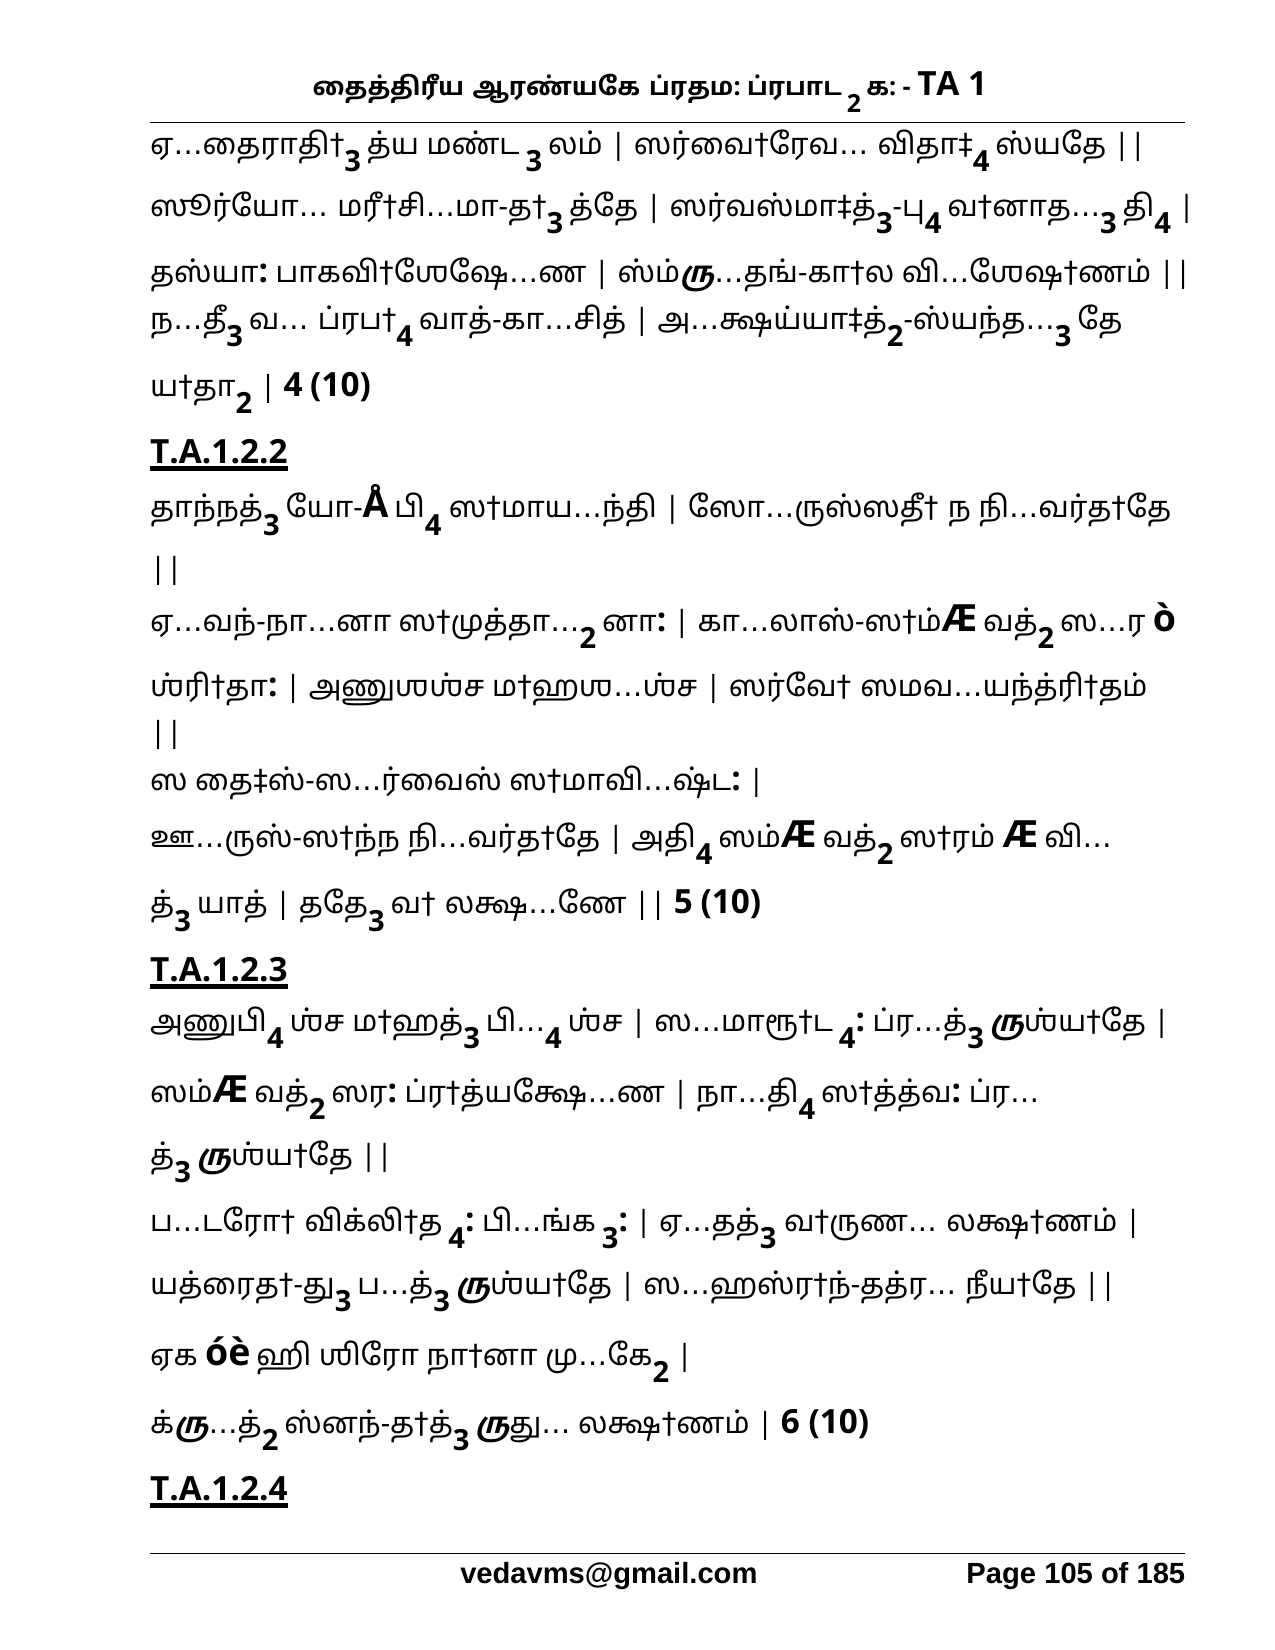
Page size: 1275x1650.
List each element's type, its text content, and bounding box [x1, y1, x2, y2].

text T.A.1.2.3 [150, 946, 1185, 991]
text தாந்நத்3யோ-Åபி4 ஸ†மாய…ந்தி | ஸோ…ருஸ்ஸதீ† ந நி…வர்த†தே || [150, 478, 1185, 587]
text ஏ…தைராதி†3த்ய மண்ட3லம் | ஸர்வை†ரேவ… விதா‡4ஸ்யதே || ஸூர்யோ… மரீ†சி…மா-த†3த்தே | ஸர்வஸ்மா‡த்3-பு4வ†னாத…3தி4 | தஸ்யா: பாகவி†ஶேஷே…ண | ஸ்ம்ரு…தங்-கா†ல வி…ஶேஷ†ணம் || ந…தீ3வ… ப்ரப†4வாத்-கா…சித் | அ…க்ஷய்யா‡த்2-ஸ்யந்த…3தே ய†தா2 | 4 (10) [150, 123, 1209, 422]
text ஸம்Æவத்2ஸர: ப்ர†த்யக்ஷே…ண | நா…தி4ஸ†த்த்வ: ப்ர…த்3ருஶ்ய†தே || [150, 1063, 1185, 1191]
text யத்ரைத†-து3ப…த்3ருஶ்ய†தே | ஸ…ஹஸ்ர†ந்-தத்ர… நீய†தே || [150, 1263, 1185, 1320]
text ஏ…வந்-நா…னா ஸ†முத்தா…2னா: | கா…லாஸ்-ஸ†ம்Æவத்2ஸ…ரò ஶ்ரி†தா: | அணுஶஶ்ச ம†ஹஶ…ஶ்ச | ஸர்வே† ஸமவ…யந்த்ரி†தம் || [150, 591, 1185, 751]
text க்ரு…த்2ஸ்னந்-த†த்3ருது… லக்ஷ†ணம் | 6 (10) [150, 1398, 1185, 1459]
text ப…டரோ† விக்லி†த4: பி…ங்க3: | ஏ…தத்3 வ†ருண… லக்ஷ†ணம் | [150, 1196, 1185, 1257]
text ஸ தை‡ஸ்-ஸ…ர்வைஸ் ஸ†மாவி…ஷ்ட: | ஊ…ருஸ்-ஸ†ந்ந நி…வர்த†தே | அதி4ஸம்Æவத்2ஸ†ரம் Æவி…த்3யாத் | ததே3வ† லக்ஷ…ணே || 5 (10) [150, 755, 1185, 939]
text T.A.1.2.2 [150, 428, 1185, 473]
text ஏகóèஹி ஶிரோ நா†னா மு…கே2 | [150, 1326, 1185, 1391]
text அணுபி4ஶ்ச ம†ஹத்3பி…4ஶ்ச | ஸ…மாரூ†ட4: ப்ர…த்3ருஶ்ய†தே | [150, 995, 1185, 1057]
text T.A.1.2.4 [150, 1465, 1185, 1510]
